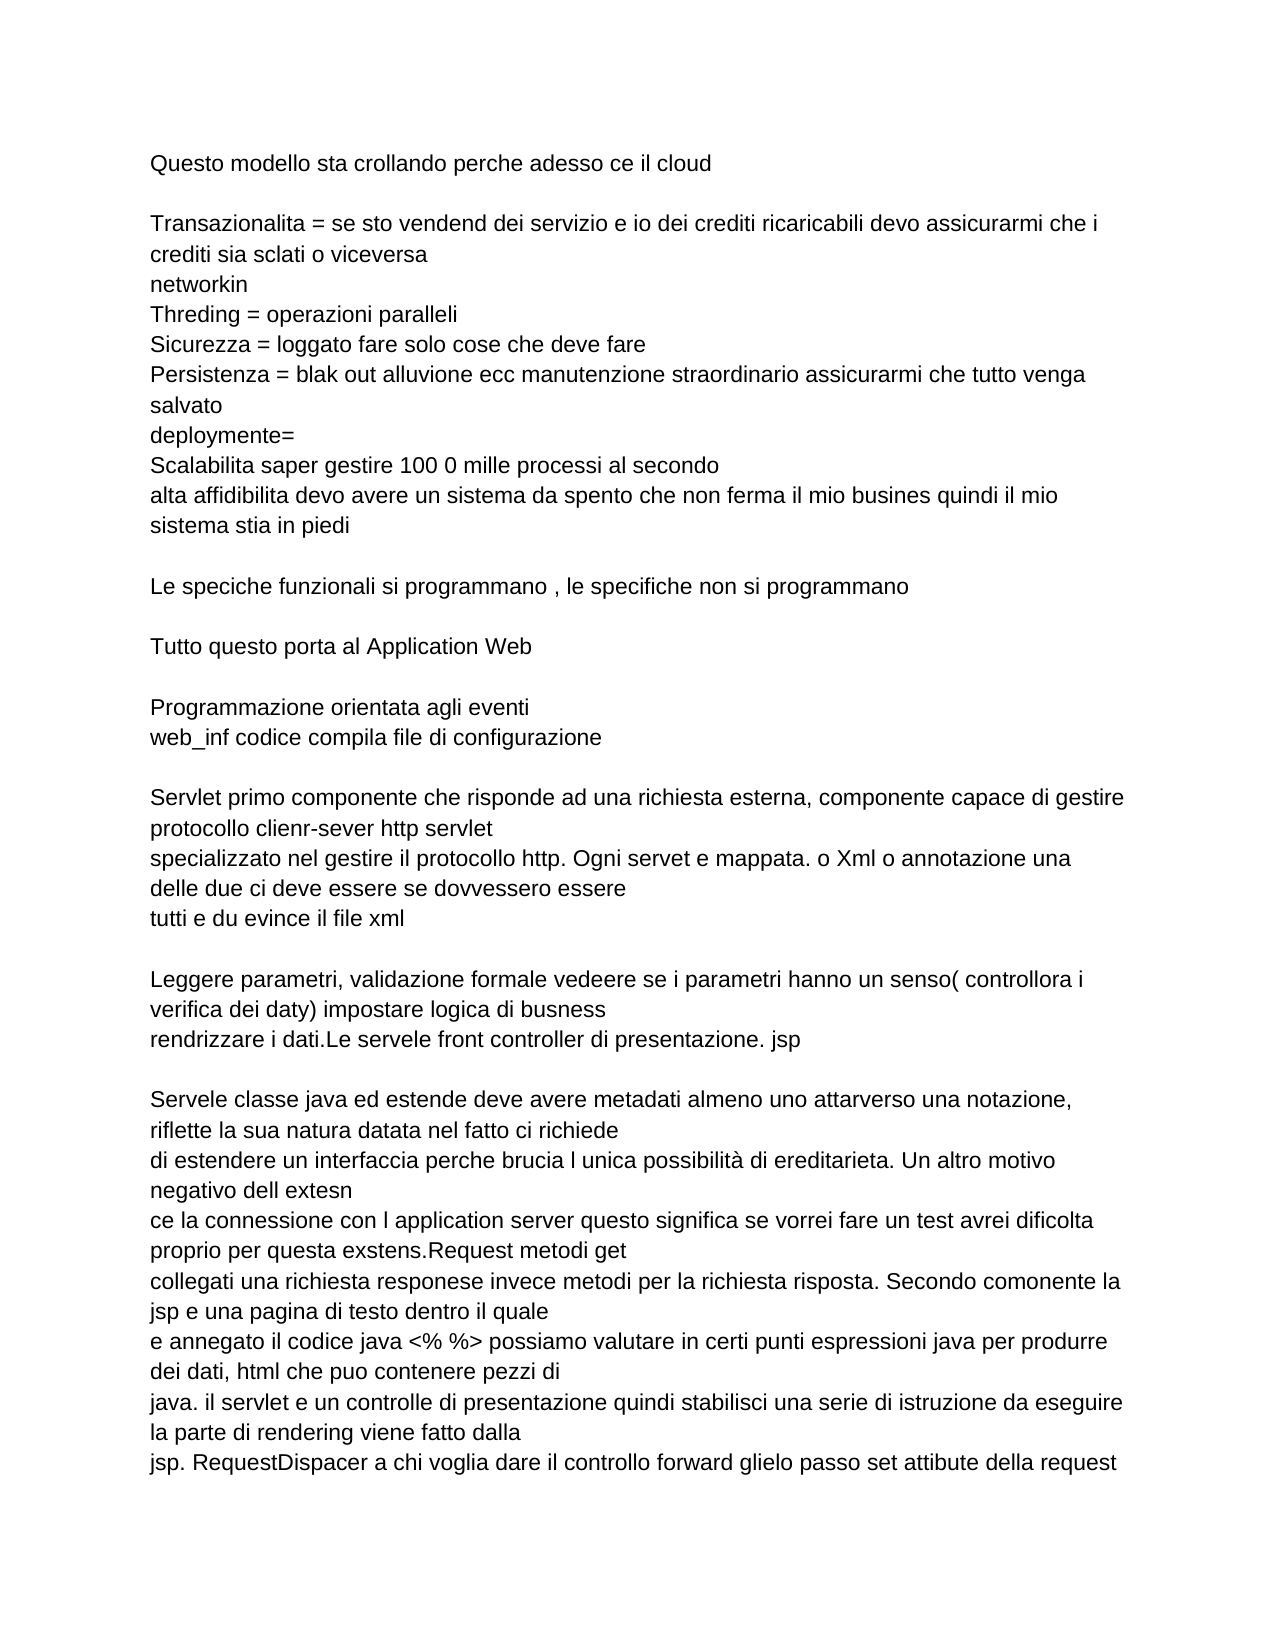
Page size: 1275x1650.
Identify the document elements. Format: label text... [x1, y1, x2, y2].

text java. il servlet e un controlle di presentazione quindi stabilisci una serie di istruzione da eseguire la parte di rendering viene fatto dalla [150, 1388, 1125, 1445]
text tutti e du evince il file xml [150, 905, 1125, 932]
text Leggere parametri, validazione formale vedeere se i parametri hanno un senso( controllora i verifica dei daty) impostare logica di busness [150, 966, 1125, 1022]
text e annegato il codice java <% %> possiamo valutare in certi punti espressioni java per produrre dei dati, html che puo contenere pezzi di [150, 1328, 1125, 1385]
text collegati una richiesta responese invece metodi per la richiesta risposta. Secondo comonente la jsp e una pagina di testo dentro il quale [150, 1268, 1125, 1324]
text Servele classe java ed estende deve avere metadati almeno uno attarverso una notazione, riflette la sua natura datata nel fatto ci richiede [150, 1086, 1125, 1143]
text Questo modello sta crollando perche adesso ce il cloud [150, 150, 1125, 176]
text Le speciche funzionali si programmano , le specifiche non si programmano [150, 573, 1125, 599]
text networkin [150, 271, 1125, 297]
text alta affidibilita devo avere un sistema da spento che non ferma il mio busines quindi il mio sistema stia in piedi [150, 482, 1125, 539]
text Persistenza = blak out alluvione ecc manutenzione straordinario assicurarmi che tutto venga salvato [150, 361, 1125, 418]
text Sicurezza = loggato fare solo cose che deve fare [150, 331, 1125, 358]
text Tutto questo porta al Application Web [150, 633, 1125, 660]
text Servlet primo componente che risponde ad una richiesta esterna, componente capace di gestire protocollo clienr-sever http servlet [150, 784, 1125, 841]
text rendrizzare i dati.Le servele front controller di presentazione. jsp [150, 1026, 1125, 1052]
text Threding = operazioni paralleli [150, 301, 1125, 327]
text ce la connessione con l application server questo significa se vorrei fare un test avrei dificolta proprio per questa exstens.Request metodi get [150, 1207, 1125, 1264]
text web_inf codice compila file di configurazione [150, 724, 1125, 750]
text deploymente= [150, 422, 1125, 448]
text specializzato nel gestire il protocollo http. Ogni servet e mappata. o Xml o annotazione una delle due ci deve essere se dovvessero essere [150, 845, 1125, 901]
text Transazionalita = se sto vendend dei servizio e io dei crediti ricaricabili devo assicurarmi che i crediti sia sclati o viceversa [150, 210, 1125, 267]
text Scalabilita saper gestire 100 0 mille processi al secondo [150, 452, 1125, 478]
text di estendere un interfaccia perche brucia l unica possibilità di ereditarieta. Un altro motivo negativo dell extesn [150, 1147, 1125, 1203]
text Programmazione orientata agli eventi [150, 694, 1125, 720]
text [150, 1449, 1125, 1475]
